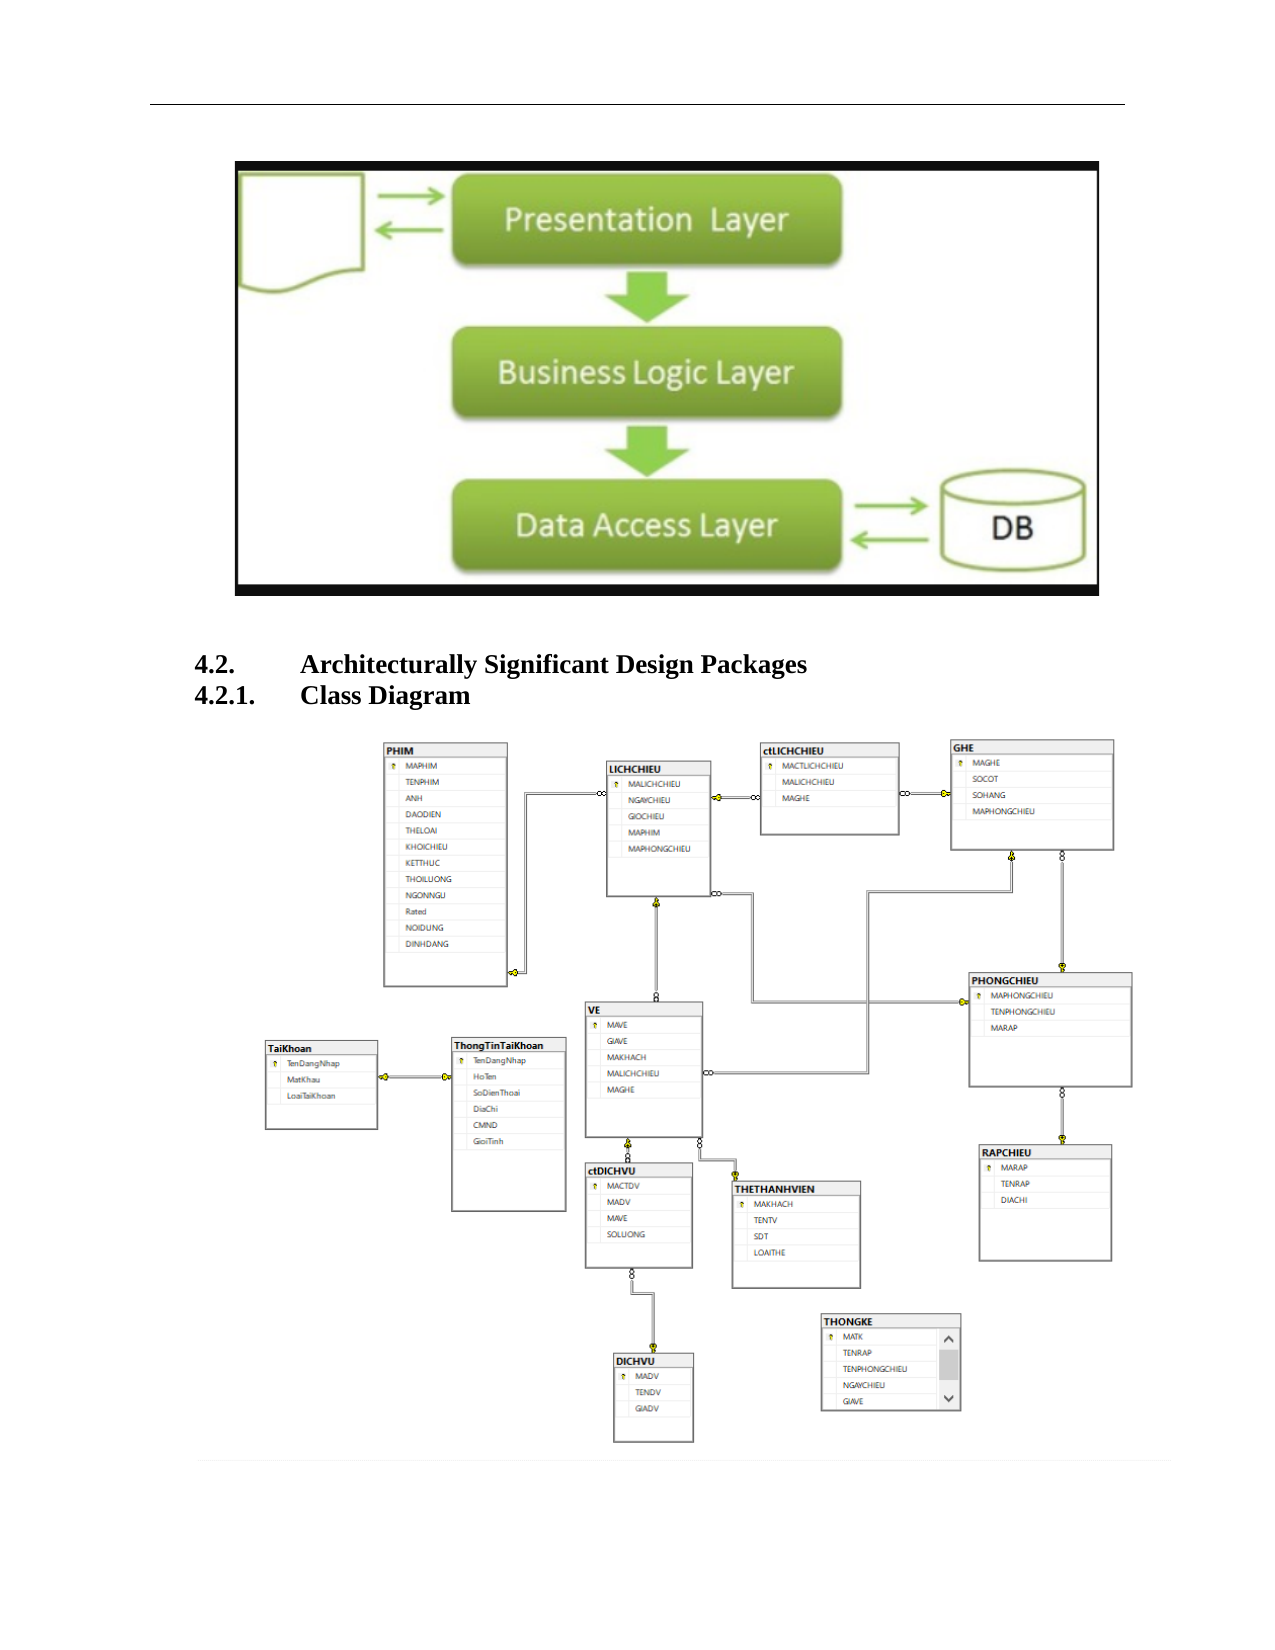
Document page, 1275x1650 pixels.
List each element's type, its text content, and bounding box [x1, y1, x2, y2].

list Architecturally Significant Design Packages [194, 648, 1125, 679]
picture [234, 161, 1100, 596]
list Class Diagram [194, 679, 1125, 711]
picture [196, 710, 1172, 1461]
